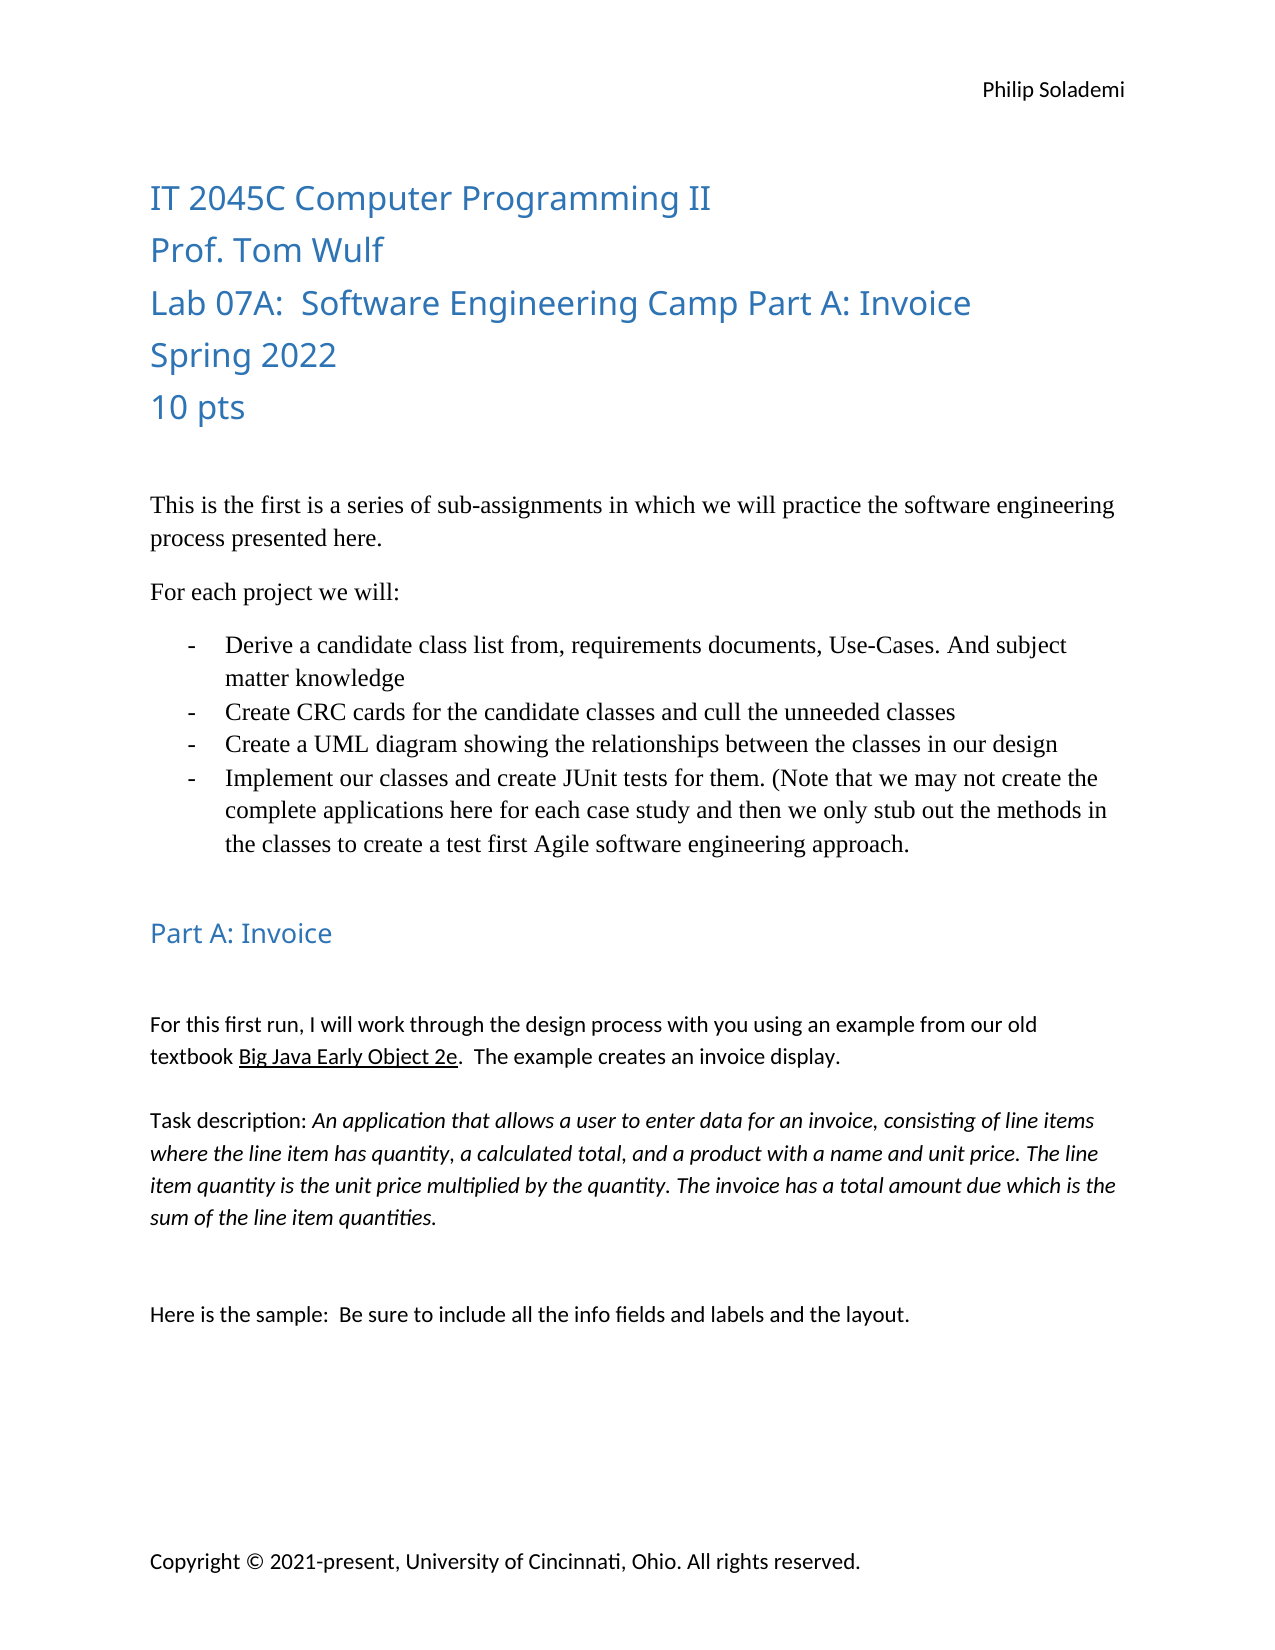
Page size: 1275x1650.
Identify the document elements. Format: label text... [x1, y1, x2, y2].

list Implement our classes and create JUnit tests for them. (Note that we may not create the complete applications here for each case study and then we only stub out the methods in the classes to create a test first Agile software engineering approach. [187, 763, 1125, 889]
list Create CRC cards for the candidate classes and cull the unneeded classes [187, 697, 1125, 725]
subtitle Part A: Invoice [150, 914, 1125, 951]
list Create a UML diagram showing the relationships between the classes in our design [187, 729, 1125, 758]
subtitle IT 2045C Computer Programming II Prof. Tom Wulf Lab 07A: Software Engineering Camp Part A: Invoice Spring 2022 10 pts [150, 175, 1125, 429]
text For this first run, I will work through the design process with you using an example from our old textbook Big Java Early Object 2e. The example creates an invoice display. Task description: An application that allows a user to enter data for an invoice, consisting of line items where the line item has quantity, a calculated total, and a product with a name and unit price. The line item quantity is the unit price multiplied by the quantity. The invoice has a total amount due which is the sum of the line item quantities. Here is the sample: Be sure to include all the info fields and labels and the layout. [150, 1010, 1125, 1392]
list Derive a candidate class list from, requirements documents, Use-Cases. And subject matter knowledge [187, 631, 1125, 692]
text This is the first is a series of sub-assignments in which we will practice the software engineering process presented here. [150, 490, 1125, 552]
text For each project we will: [150, 577, 1125, 605]
